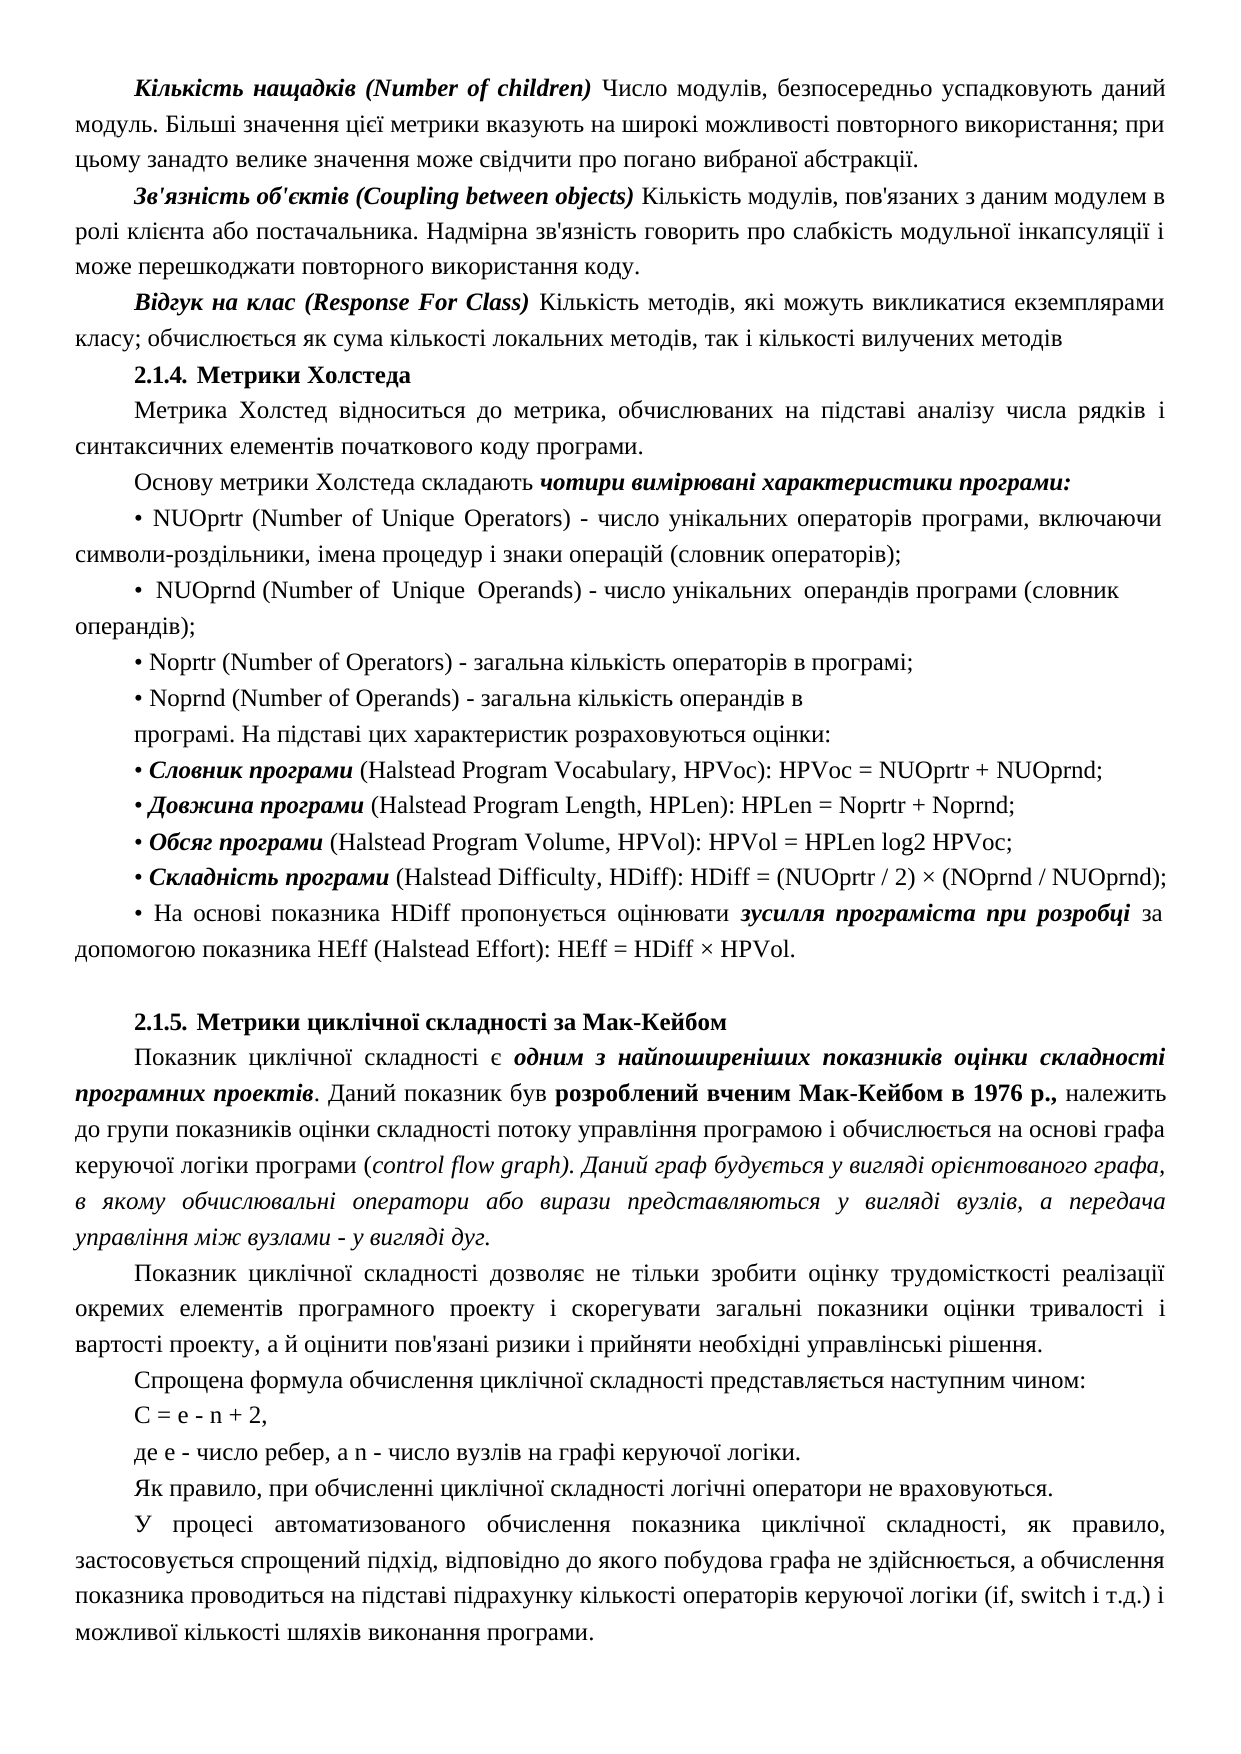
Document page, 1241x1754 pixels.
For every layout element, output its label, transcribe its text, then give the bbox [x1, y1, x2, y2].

text Кількість нащадків (Number of children) Число модулів, безпосередньо успадковують даний модуль. Більші значення цієї метрики вказують на широкі можливості повторного використання; при цьому занадто велике значення може свідчити про погано вибраної абстракції. [75, 73, 1166, 173]
list Складність програми (Halstead Difficulty, HDiff): HDiff = (NUOprtr / 2) × (NOprnd / NUOprnd); [134, 862, 1178, 891]
subtitle Метрики Холстеда [134, 360, 1178, 388]
text Спрощена формула обчислення циклічної складності представляється наступним чином: C = e - n + 2, [134, 1365, 1088, 1429]
text Відгук на клас (Response For Class) Кількість методів, які можуть викликатися екземплярами класу; обчислюється як сума кількості локальних методів, так і кількості вилучених методів [75, 287, 1165, 352]
text Як правило, при обчисленні циклічної складності логічні оператори не враховуються. [134, 1473, 1178, 1501]
list Noprtr (Number of Operators) - загальна кількість операторів в програмі; [134, 647, 1178, 676]
text Показник циклічної складності є одним з найпоширеніших показників оцінки складності програмних проектів. Даний показник був розроблений вченим Мак-Кейбом в 1976 р., належить до групи показників оцінки складності потоку управління програмою і обчислюється на основі графа керуючої логіки програми (control flow graph). Даний граф будується у вигляді орієнтованого графа, в якому обчислювальні оператори або вирази представляються у вигляді вузлів, а передача управління між вузлами - у вигляді дуг. [75, 1042, 1166, 1251]
list NUOprtr (Number of Unique Operators) - число унікальних операторів програми, включаючи символи-роздільники, імена процедур і знаки операцій (словник операторів); [75, 503, 1165, 568]
list Обсяг програми (Halstead Program Volume, HPVol): HPVol = HPLen log2 HPVoc; [134, 827, 1178, 855]
list Довжина програми (Halstead Program Length, HPLen): HPLen = Noprtr + Noprnd; [134, 791, 1178, 819]
list Noprnd (Number of Operands) - загальна кількість операндів в програмі. На підставі цих характеристик розраховуються оцінки: [134, 683, 909, 748]
text Показник циклічної складності дозволяє не тільки зробити оцінку трудомісткості реалізації окремих елементів програмного проекту і скорегувати загальні показники оцінки тривалості і вартості проекту, а й оцінити пов'язані ризики і прийняти необхідні управлінські рішення. [75, 1258, 1166, 1357]
list На основі показника HDiff пропонується оцінювати зусилля програміста при розробці за допомогою показника HEff (Halstead Effort): HEff = HDiff × HPVol. [75, 898, 1166, 963]
list Словник програми (Halstead Program Vocabulary, HPVoc): HPVoc = NUOprtr + NUOprnd; [134, 755, 1178, 784]
text Метрика Холстед відноситься до метрика, обчислюваних на підставі аналізу числа рядків і синтаксичних елементів початкового коду програми. [75, 395, 1165, 460]
text У процесі автоматизованого обчислення показника циклічної складності, як правило, застосовується спрощений підхід, відповідно до якого побудова графа не здійснюється, а обчислення показника проводиться на підставі підрахунку кількості операторів керуючої логіки (if, switch і т.д.) і можливої кількості шляхів виконання програми. [75, 1509, 1166, 1645]
subtitle Метрики циклічної складності за Мак-Кейбом [134, 1007, 1178, 1036]
list NUOprnd (Number of Unique Operands) - число унікальних операндів програми (словник операндів); [75, 575, 1165, 639]
text Основу метрики Холстеда складають чотири вимірювані характеристики програми: [134, 467, 1178, 496]
text Зв'язність об'єктів (Coupling between objects) Кількість модулів, пов'язаних з даним модулем в ролі клієнта або постачальника. Надмірна зв'язність говорить про слабкість модульної інкапсуляції і може перешкоджати повторного використання коду. [75, 181, 1166, 280]
text де e - число ребер, а n - число вузлів на графі керуючої логіки. [134, 1437, 1178, 1465]
